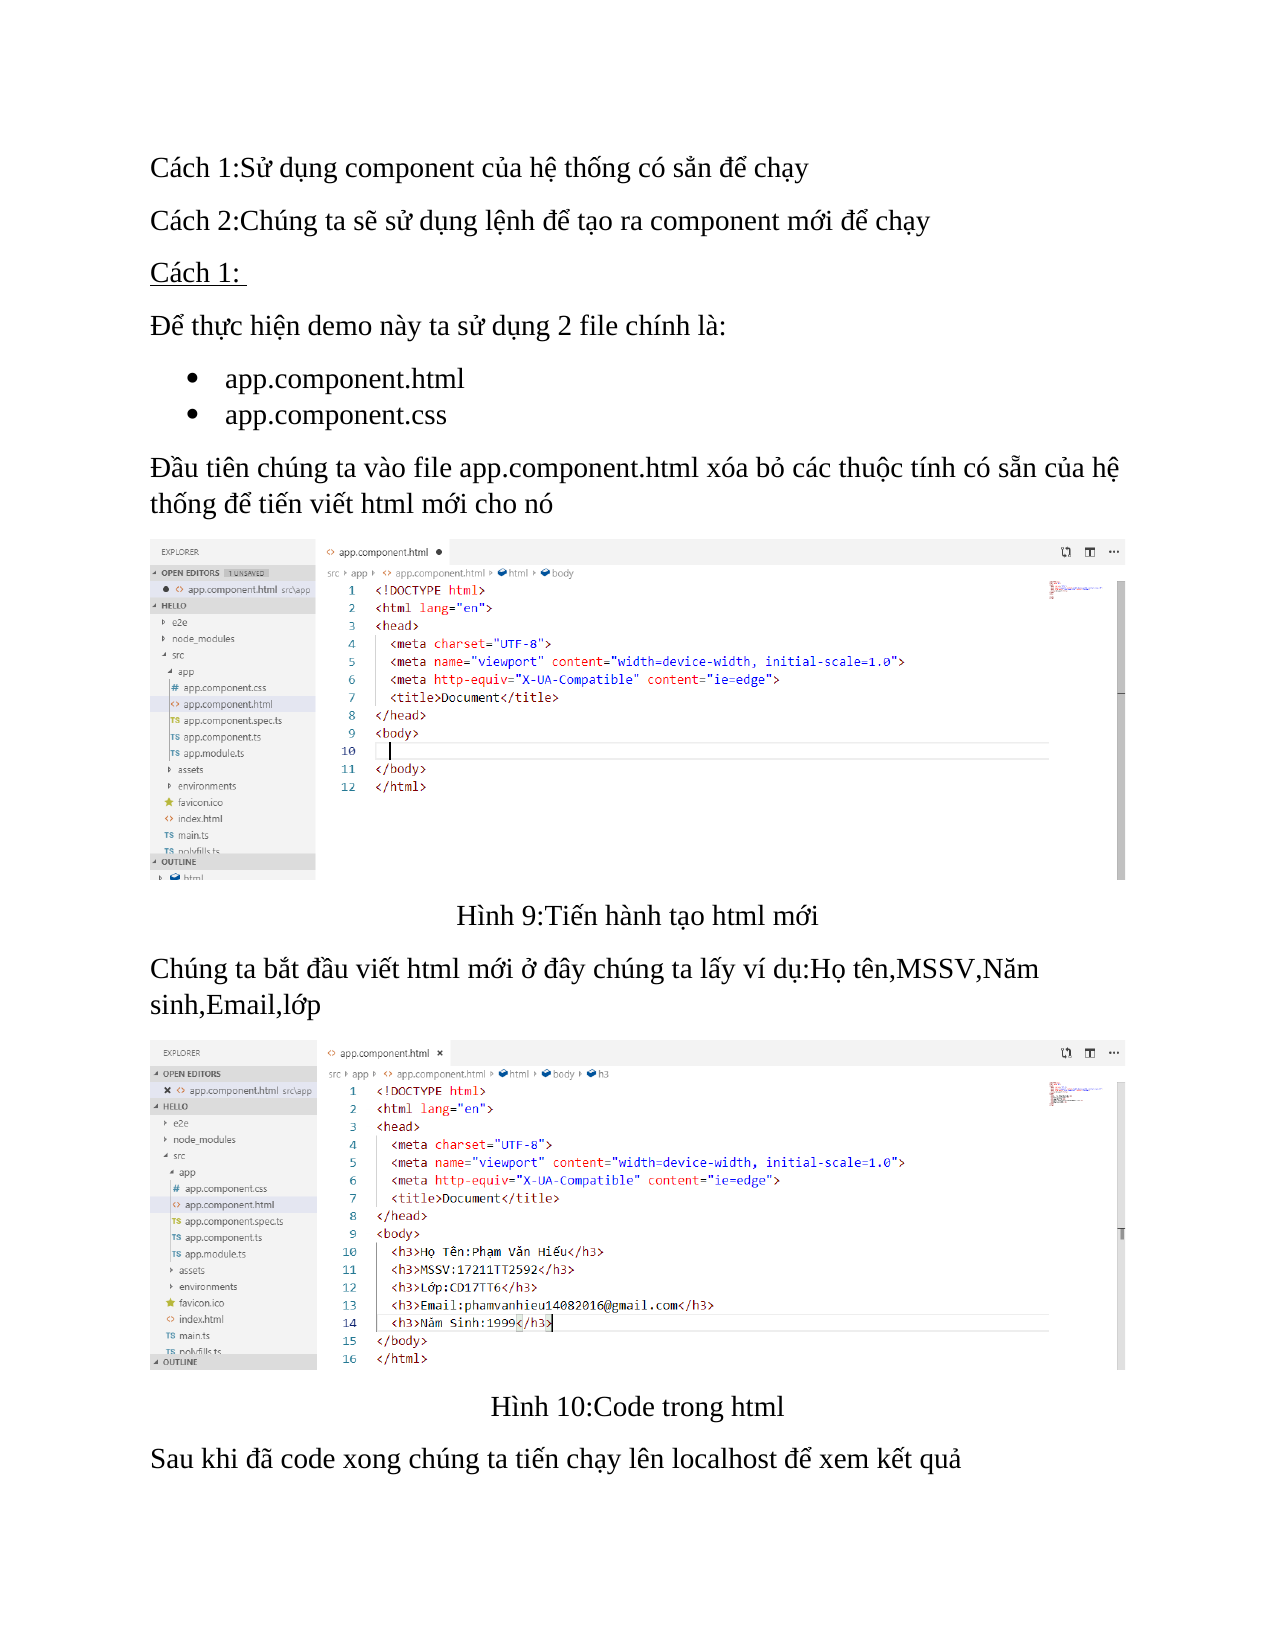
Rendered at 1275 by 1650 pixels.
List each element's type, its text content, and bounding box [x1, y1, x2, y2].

picture [150, 1040, 1125, 1370]
text Hình 10:Code trong html [150, 1389, 1125, 1422]
list app.component.css [187, 397, 1125, 431]
picture [150, 539, 1125, 880]
text Cách 1: [150, 256, 1125, 289]
text Đầu tiên chúng ta vào file app.component.html xóa bỏ các thuộc tính có sẵn của hệ thống để tiến viết html mới cho nó [150, 450, 1125, 520]
text Cách 2:Chúng ta sẽ sử dụng lệnh để tạo ra component mới để chạy [150, 203, 1125, 236]
text Sau khi đã code xong chúng ta tiến chạy lên localhost để xem kết quả [150, 1441, 1125, 1475]
text Hình 9:Tiến hành tạo html mới [150, 898, 1125, 932]
text Chúng ta bắt đầu viết html mới ở đây chúng ta lấy ví dụ:Họ tên,MSSV,Năm sinh,Email,lớp [150, 951, 1125, 1021]
text Để thực hiện demo này ta sử dụng 2 file chính là: [150, 308, 1125, 342]
list app.component.html [187, 361, 1125, 395]
text Cách 1:Sử dụng component của hệ thống có sẳn để chạy [150, 150, 1125, 183]
